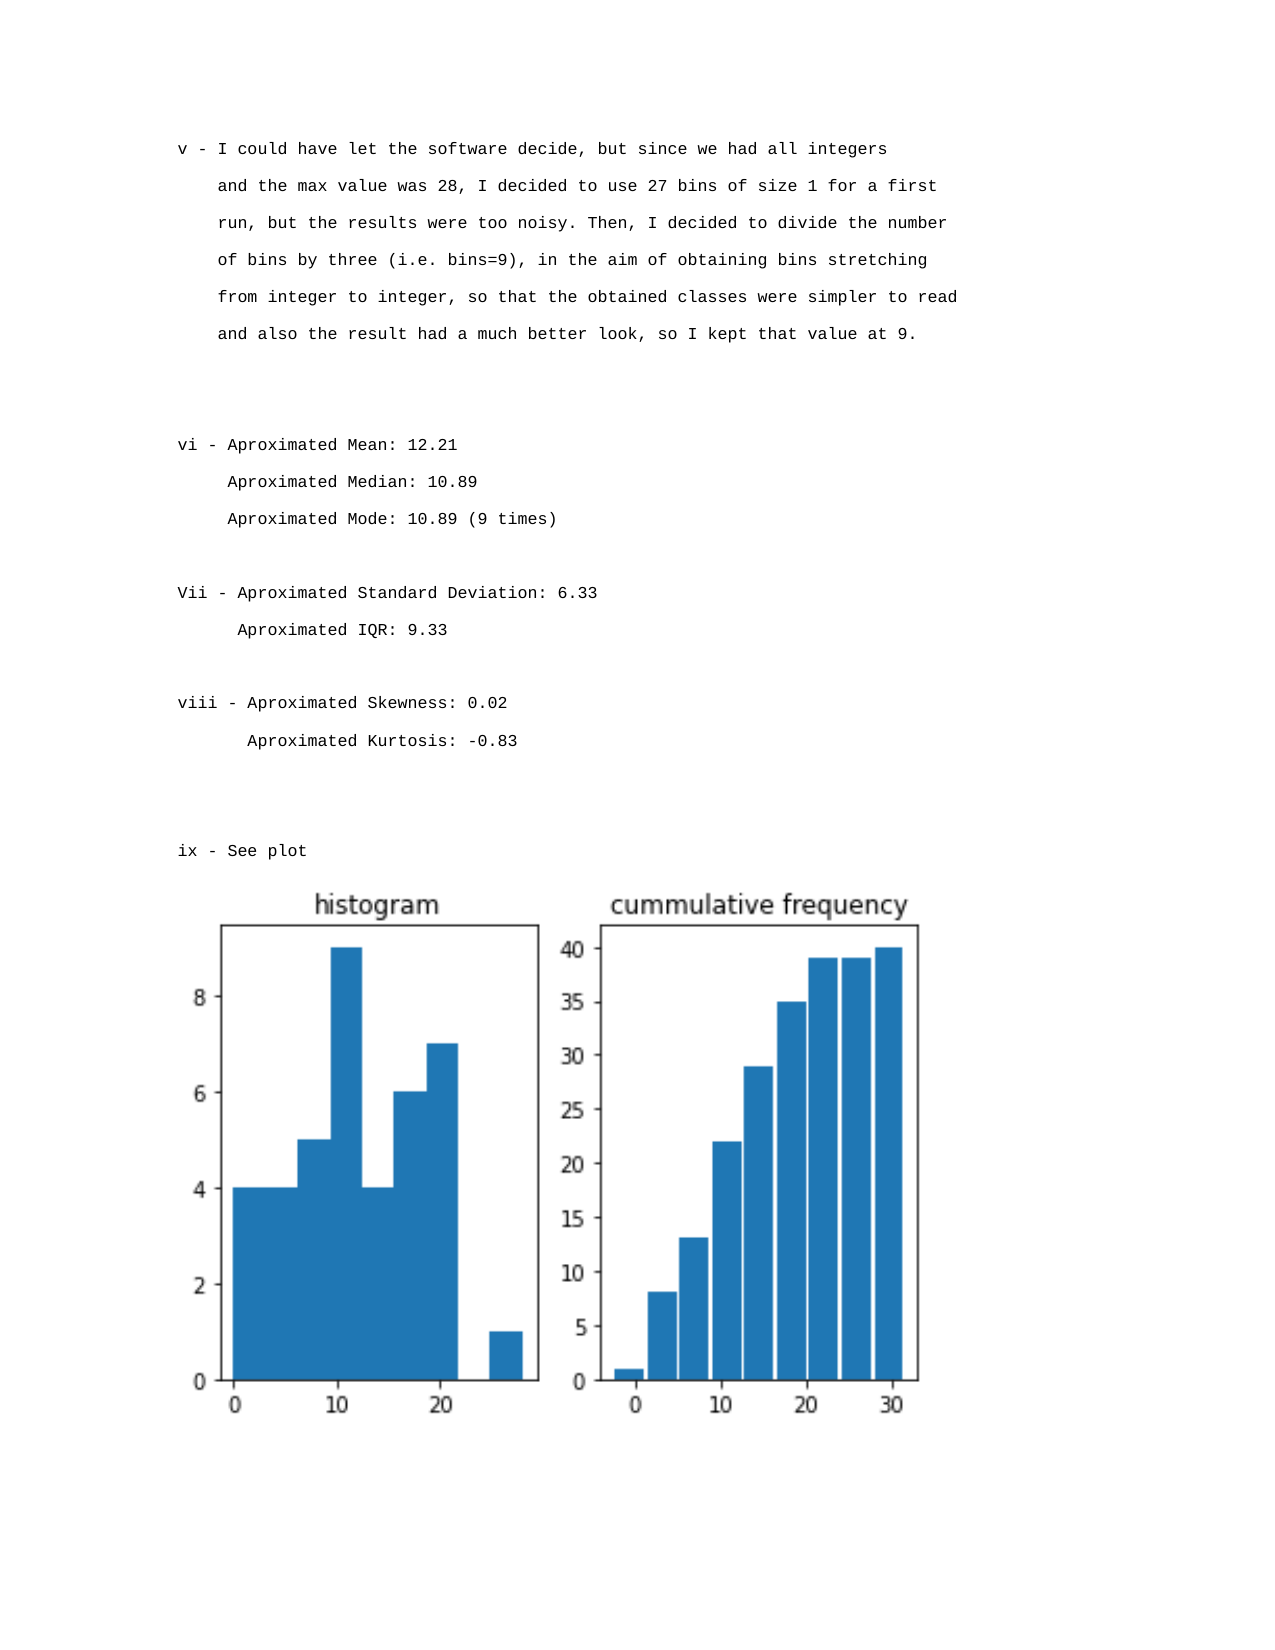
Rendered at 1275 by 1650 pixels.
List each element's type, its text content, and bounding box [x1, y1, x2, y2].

picture [177, 880, 932, 1430]
text Aproximated Kurtosis: -0.83 [177, 732, 1098, 751]
text Vii - Aproximated Standard Deviation: 6.33 [177, 584, 1098, 603]
text Aproximated IQR: 9.33 [177, 621, 1098, 640]
text viii - Aproximated Skewness: 0.02 [177, 695, 1098, 714]
text v - I could have let the software decide, but since we had all integers [177, 140, 1098, 159]
text from integer to integer, so that the obtained classes were simpler to read [177, 288, 1098, 307]
text of bins by three (i.e. bins=9), in the aim of obtaining bins stretching [177, 251, 1098, 270]
text and the max value was 28, I decided to use 27 bins of size 1 for a first [177, 177, 1098, 196]
text Aproximated Median: 10.89 [177, 473, 1098, 492]
text and also the result had a much better look, so I kept that value at 9. [177, 325, 1098, 344]
text vi - Aproximated Mean: 12.21 [177, 436, 1098, 455]
text run, but the results were too noisy. Then, I decided to divide the number [177, 214, 1098, 233]
text Aproximated Mode: 10.89 (9 times) [177, 510, 1098, 529]
text ix - See plot [177, 843, 1098, 862]
